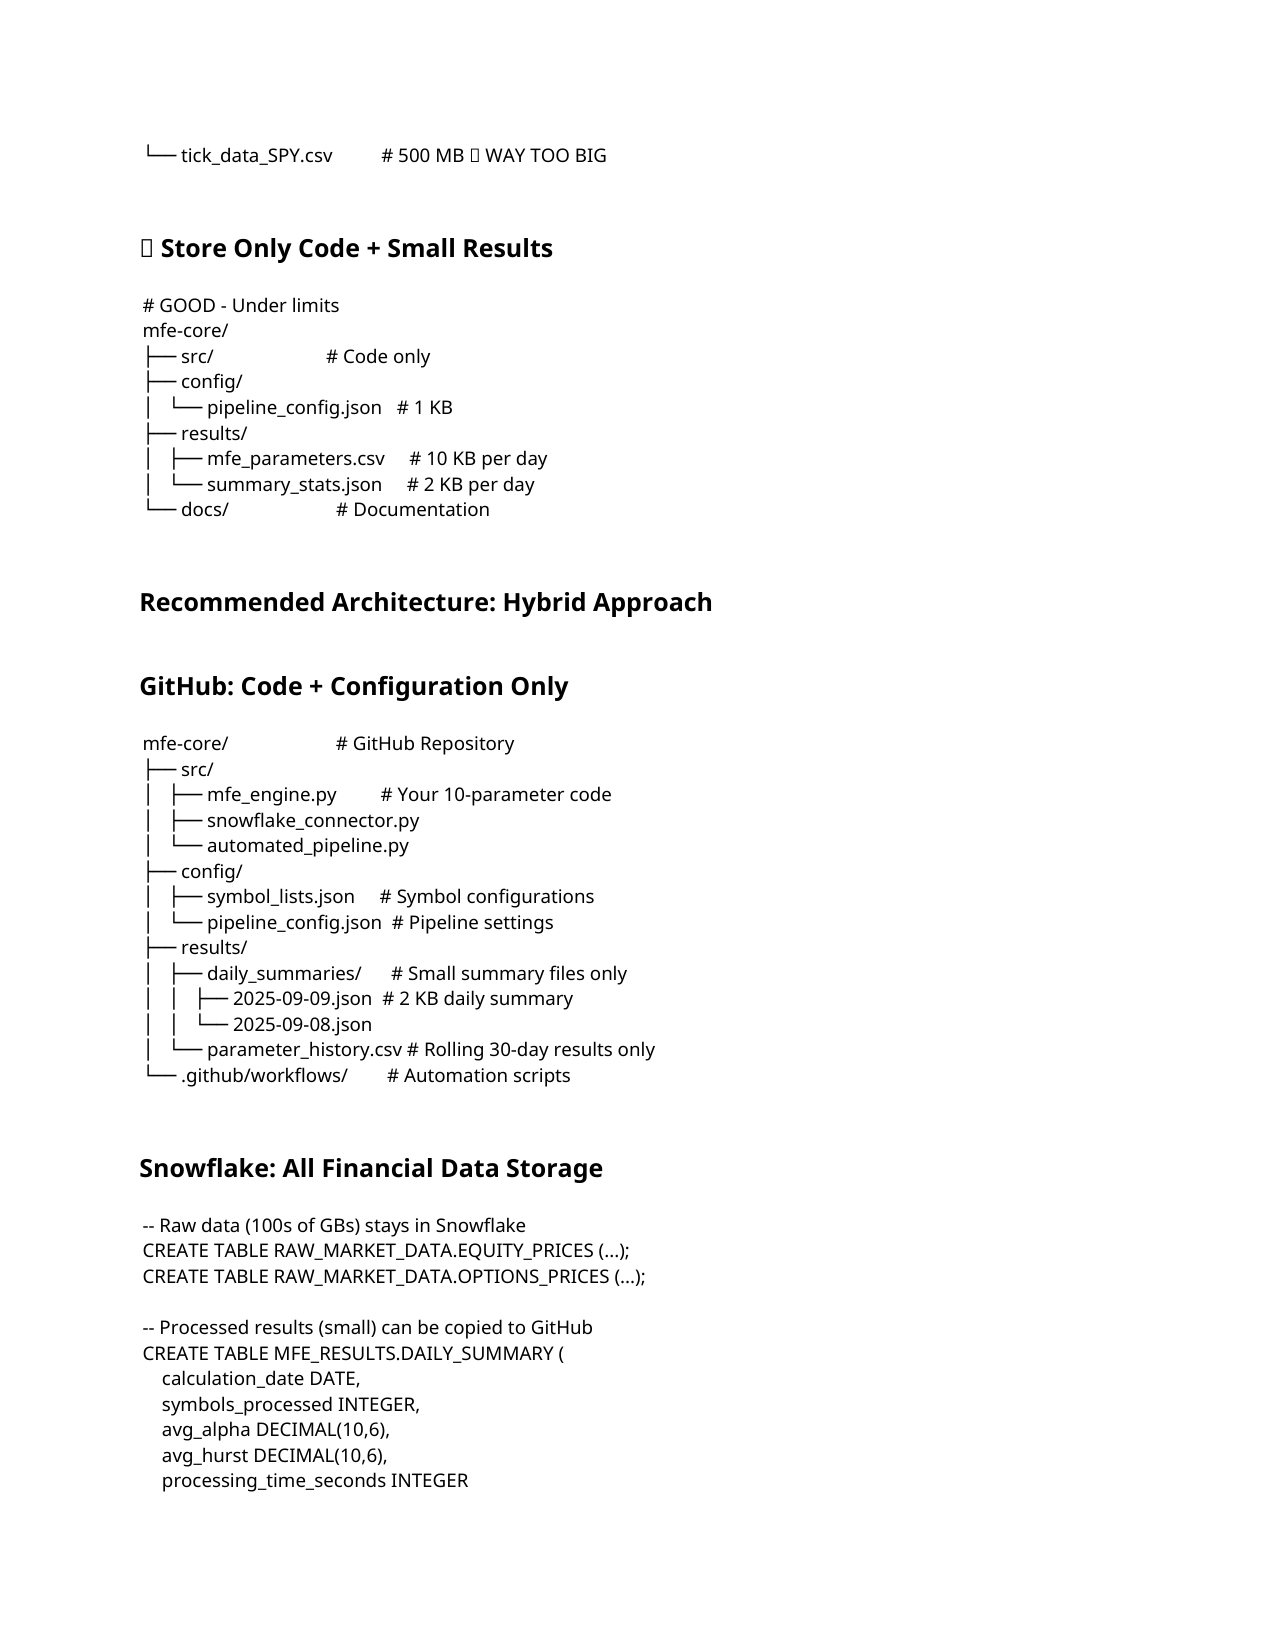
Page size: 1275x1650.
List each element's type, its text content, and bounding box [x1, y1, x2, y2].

text Recommended Architecture: Hybrid Approach [139, 584, 1133, 619]
text ✅ Store Only Code + Small Results [139, 230, 1133, 264]
text Snowflake: All Financial Data Storage [139, 1150, 1133, 1184]
text GitHub: Code + Configuration Only [139, 668, 1133, 702]
